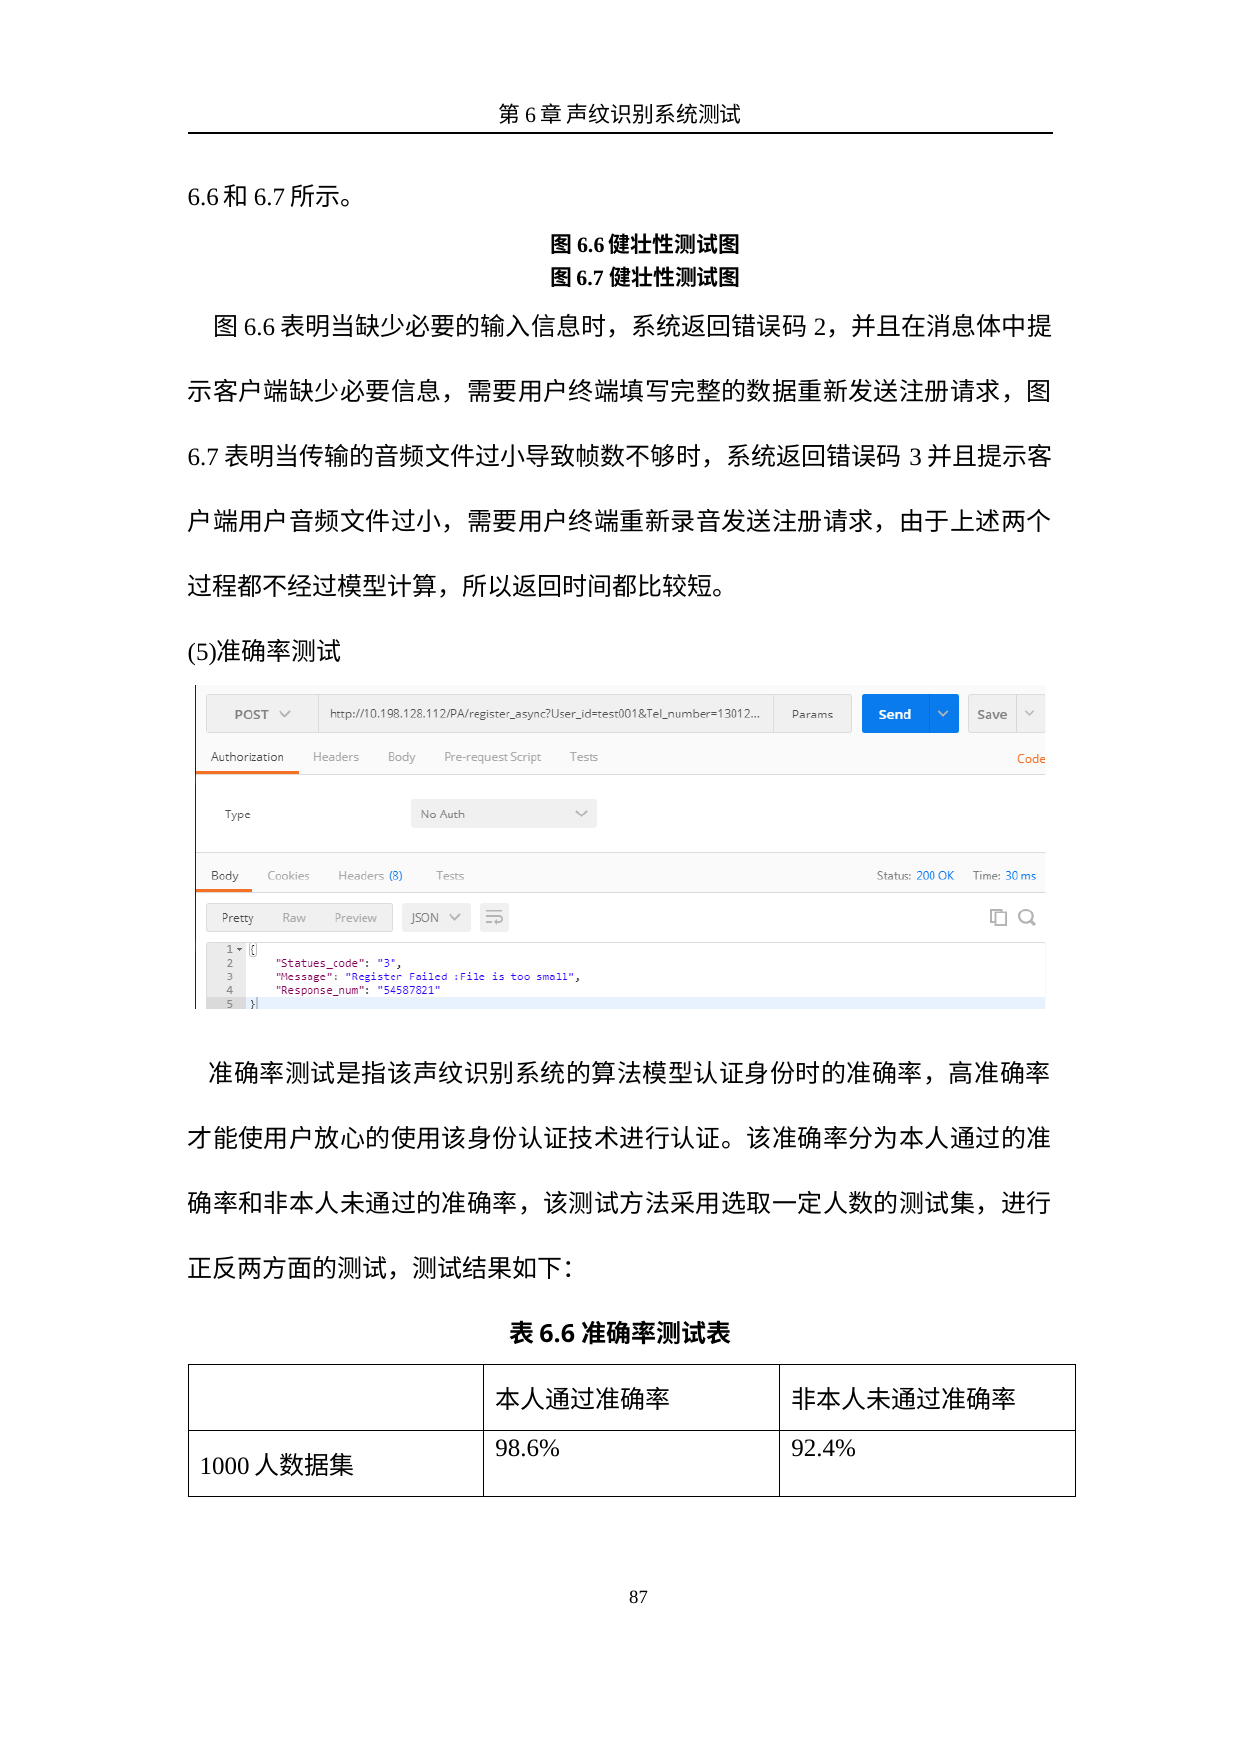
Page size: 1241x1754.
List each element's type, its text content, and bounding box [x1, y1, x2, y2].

text (5)准确率测试 [187, 617, 1053, 682]
table_cell 1000人数据集 [189, 1431, 483, 1496]
text 图6.6表明当缺少必要的输入信息时，系统返回错误码2，并且在消息体中提示客户端缺少必要信息，需要用户终端填写完整的数据重新发送注册请求，图6.7表明当传输的音频文件过小导致帧数不够时，系统返回错误码3并且提示客户端用户音频文件过小，需要用户终端重新录音发送注册请求，由于上述两个过程都不经过模型计算，所以返回时间都比较短。 [187, 292, 1053, 617]
picture [195, 685, 1046, 1009]
table_cell 92.4% [780, 1431, 1075, 1496]
text 图6.7 健壮性测试图 [187, 259, 1053, 292]
text 表6.6 准确率测试表 [187, 1299, 1053, 1364]
table_cell 98.6% [484, 1431, 779, 1496]
text 图6.6健壮性测试图 [187, 227, 1053, 259]
table_header 非本人未通过准确率 [780, 1365, 1075, 1430]
text 系统健壮性测试主要是针对该声纹系统的输入参数进行测试，通过非法输入或者不满足要求的音频文件系统是否有能力正常处理，本文拿注册模块为例进行输入错误的参数或者帧数较低的音频观察系统给予的响应，测试结果如图6.6和6.7所示。 [187, 162, 1053, 227]
table_header [189, 1365, 483, 1430]
table_header 本人通过准确率 [484, 1365, 779, 1430]
